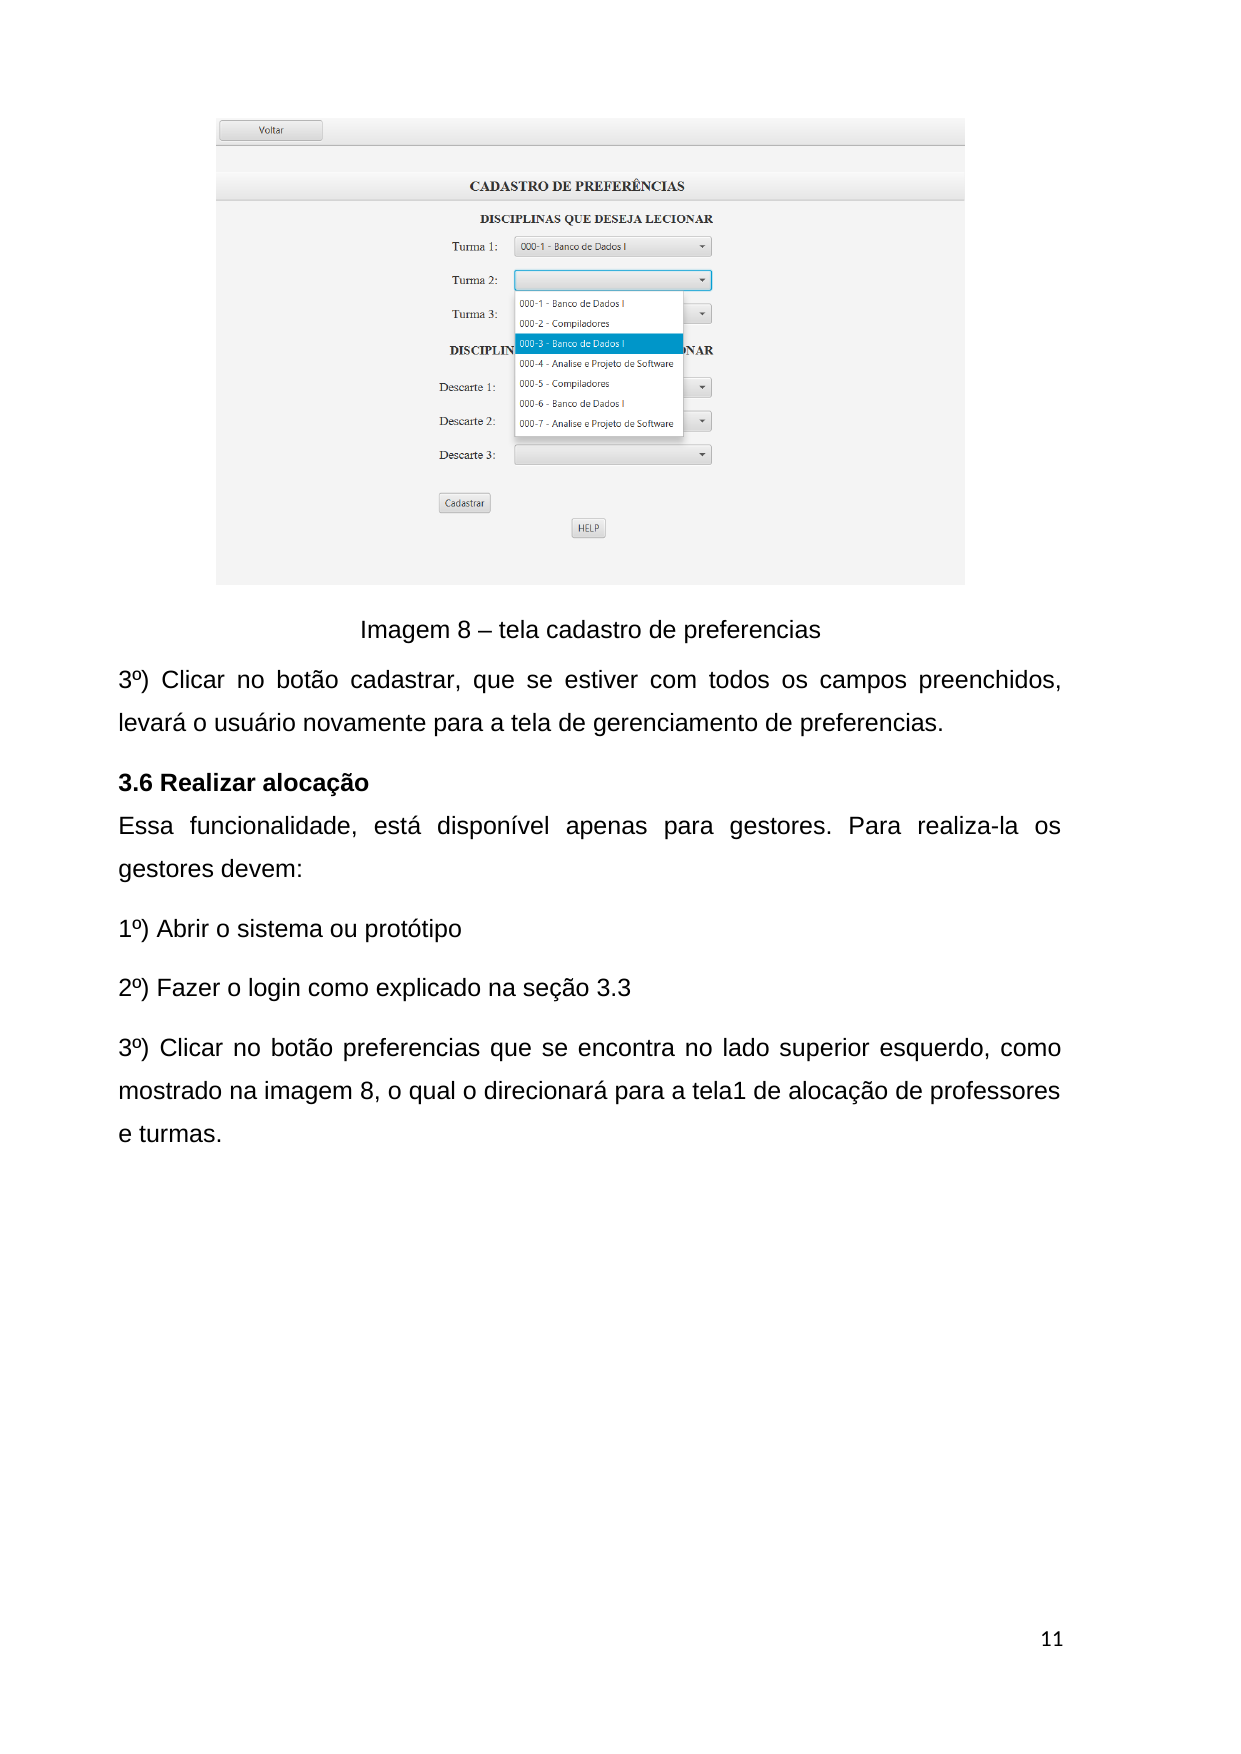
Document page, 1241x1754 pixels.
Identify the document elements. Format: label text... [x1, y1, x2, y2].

text 1º) Abrir o sistema ou protótipo [118, 913, 1063, 942]
text 2º) Fazer o login como explicado na seção 3.3 [118, 973, 1063, 1002]
subtitle 3.6 Realizar alocação [118, 767, 1063, 796]
text Essa funcionalidade, está disponível apenas para gestores. Para realiza-la os gestores devem: [118, 811, 1063, 882]
text 3º) Clicar no botão cadastrar, que se estiver com todos os campos preenchidos, levará o usuário novamente para a tela de gerenciamento de preferencias. [118, 664, 1063, 736]
text Imagem 8 – tela cadastro de preferencias [118, 615, 1063, 644]
picture [216, 118, 965, 585]
text 3º) Clicar no botão preferencias que se encontra no lado superior esquerdo, como mostrado na imagem 8, o qual o direcionará para a tela1 de alocação de professores e turmas. [118, 1033, 1063, 1148]
